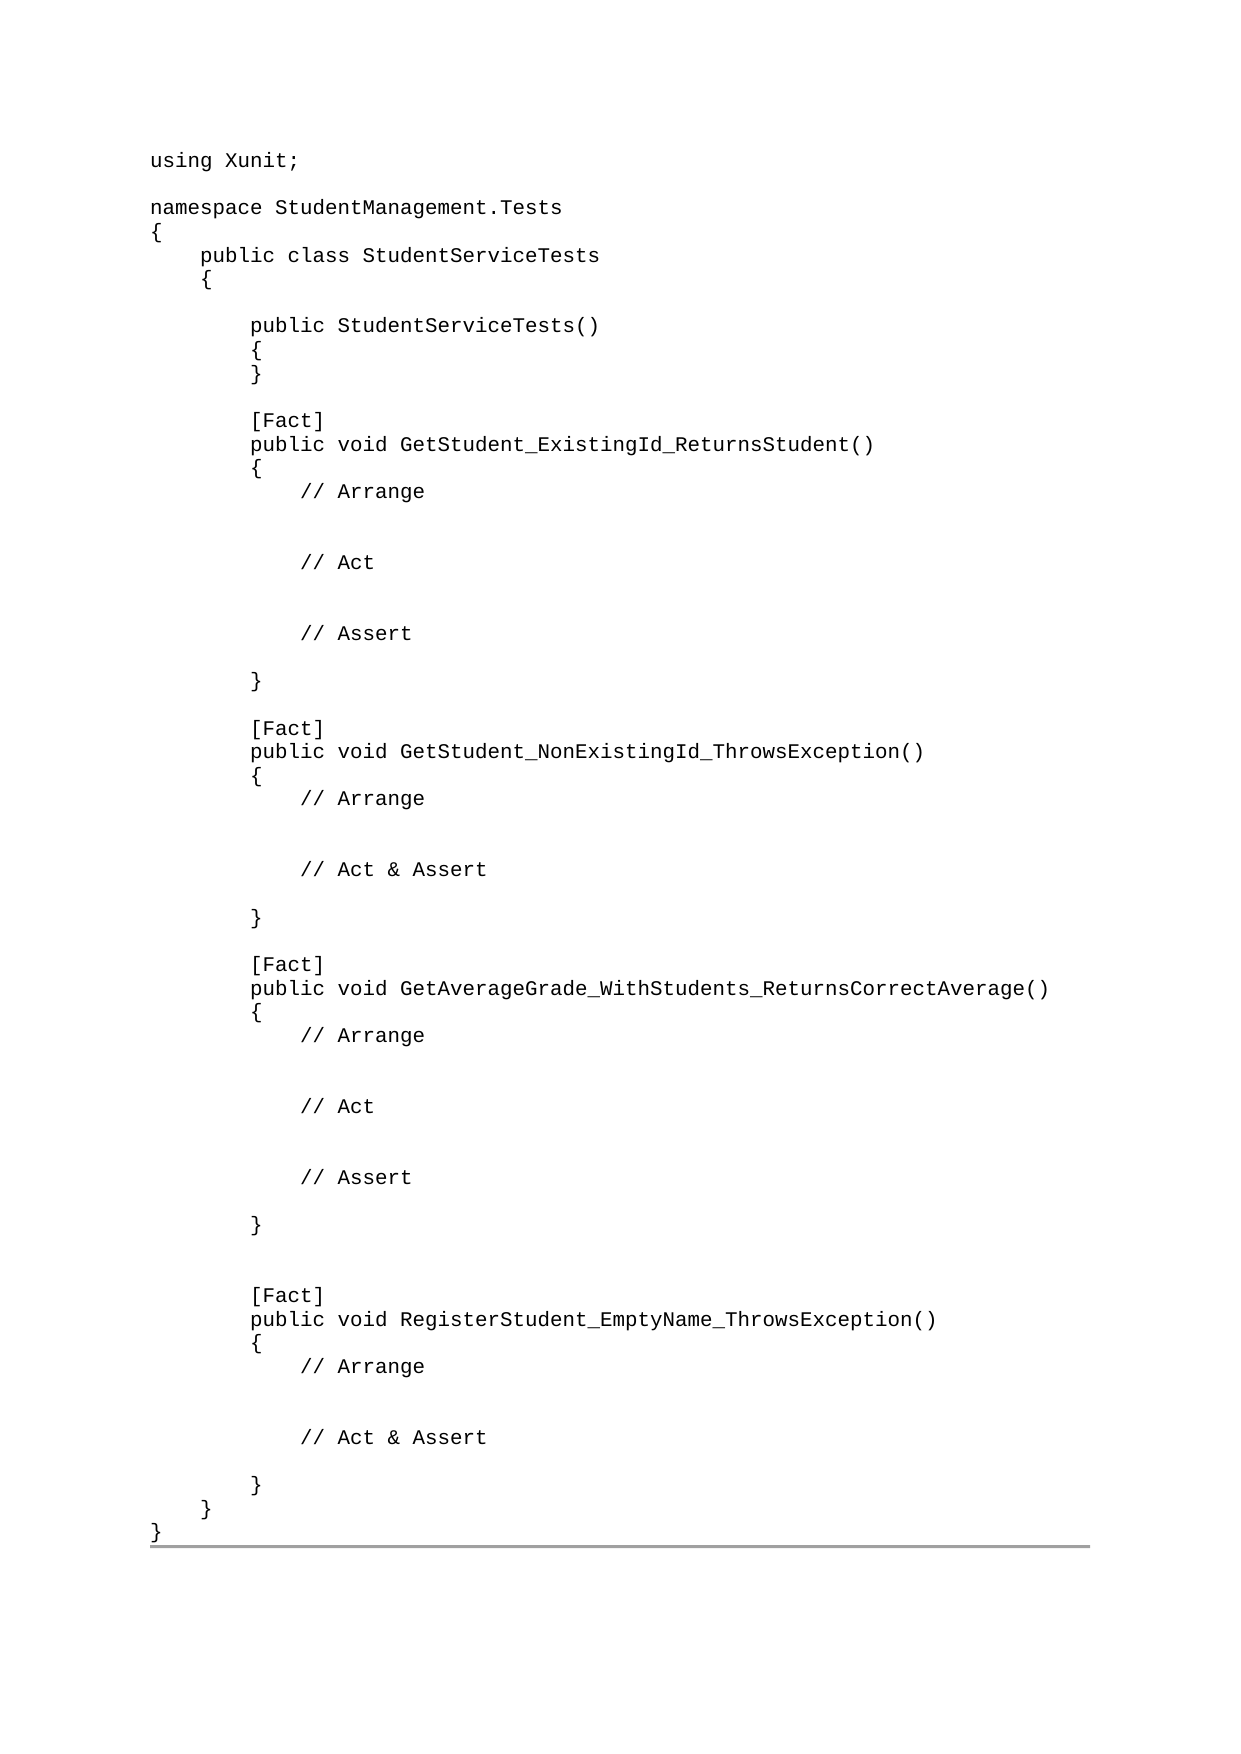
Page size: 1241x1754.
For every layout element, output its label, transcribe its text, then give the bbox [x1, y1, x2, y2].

text } [150, 670, 1090, 694]
text [Fact] [150, 1285, 1090, 1309]
text [Fact] [150, 954, 1090, 978]
text } [150, 907, 1090, 930]
text } [150, 1521, 1090, 1545]
text // Arrange [150, 1025, 1090, 1048]
text [Fact] [150, 717, 1090, 741]
text { [150, 1001, 1090, 1025]
text { [150, 339, 1090, 363]
text } [150, 363, 1090, 386]
text { [150, 1332, 1090, 1356]
text public void GetStudent_ExistingId_ReturnsStudent() [150, 434, 1090, 457]
text public void RegisterStudent_EmptyName_ThrowsException() [150, 1309, 1090, 1332]
text } [150, 1498, 1090, 1521]
text public void GetStudent_NonExistingId_ThrowsException() [150, 741, 1090, 765]
text // Act [150, 1096, 1090, 1119]
text } [150, 1474, 1090, 1498]
text public void GetAverageGrade_WithStudents_ReturnsCorrectAverage() [150, 978, 1090, 1001]
text // Assert [150, 623, 1090, 647]
text // Arrange [150, 481, 1090, 505]
text { [150, 221, 1090, 244]
text public class StudentServiceTests [150, 244, 1090, 268]
text // Arrange [150, 788, 1090, 812]
text } [150, 1214, 1090, 1238]
text [Fact] [150, 410, 1090, 434]
text // Act & Assert [150, 859, 1090, 883]
text { [150, 765, 1090, 788]
text // Act & Assert [150, 1427, 1090, 1451]
text { [150, 457, 1090, 481]
text namespace StudentManagement.Tests [150, 197, 1090, 221]
text public StudentServiceTests() [150, 316, 1090, 339]
text // Arrange [150, 1356, 1090, 1379]
text // Act [150, 552, 1090, 576]
text // Assert [150, 1167, 1090, 1190]
text using Xunit; [150, 150, 1090, 174]
text { [150, 268, 1090, 292]
